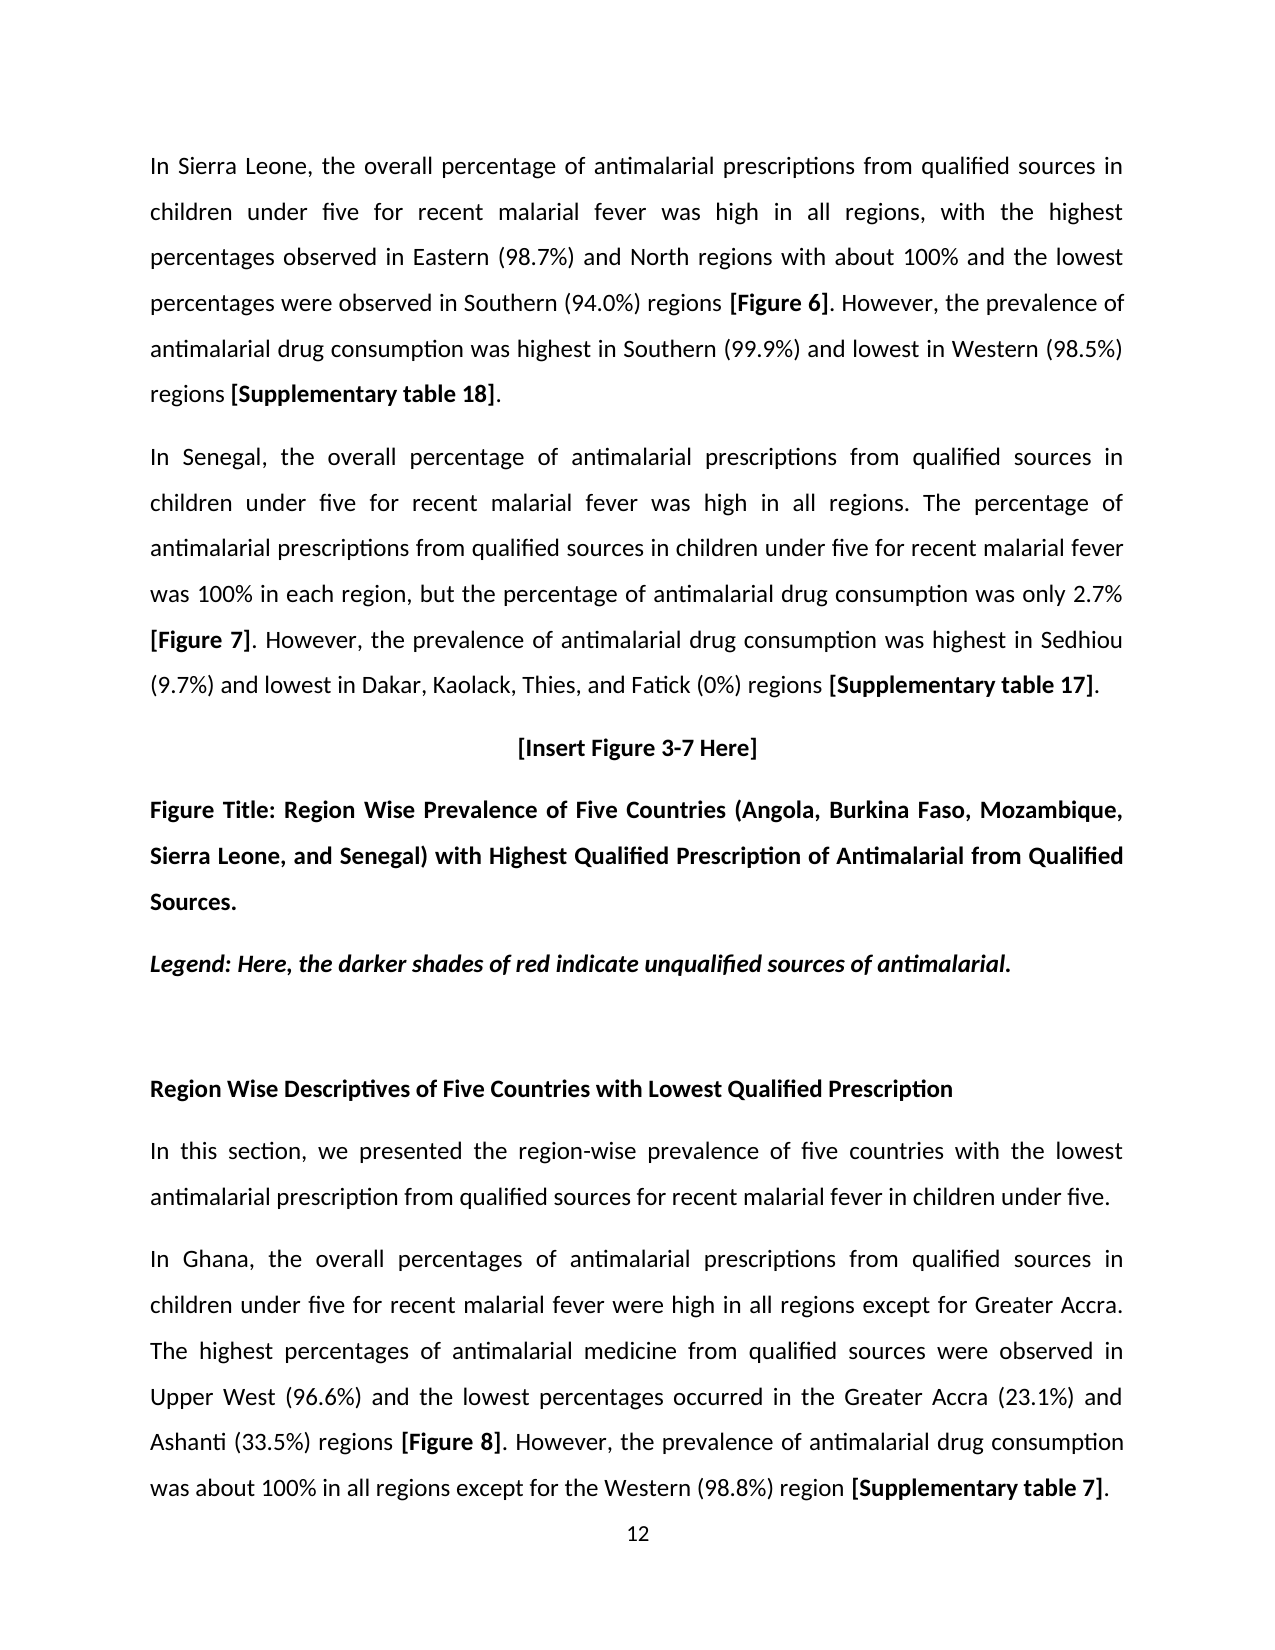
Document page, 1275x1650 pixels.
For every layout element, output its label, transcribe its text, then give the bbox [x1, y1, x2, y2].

text Figure Title: Region Wise Prevalence of Five Countries (Angola, Burkina Faso, Mozambique, Sierra Leone, and Senegal) with Highest Qualified Prescription of Antimalarial from Qualified Sources. [150, 794, 1125, 916]
text In Senegal, the overall percentage of antimalarial prescriptions from qualified sources in children under five for recent malarial fever was high in all regions. The percentage of antimalarial prescriptions from qualified sources in children under five for recent malarial fever was 100% in each region, but the percentage of antimalarial drug consumption was only 2.7% [Figure 7]. However, the prevalence of antimalarial drug consumption was highest in Sedhiou (9.7%) and lowest in Dakar, Kaolack, Thies, and Fatick (0%) regions [Supplementary table 17]. [150, 441, 1125, 700]
text [Insert Figure 3-7 Here] [150, 732, 1125, 763]
text Region Wise Descriptives of Five Countries with Lowest Qualified Prescription [150, 1073, 1125, 1104]
text In this section, we presented the region-wise prevalence of five countries with the lowest antimalarial prescription from qualified sources for recent malarial fever in children under five. [150, 1136, 1125, 1212]
text In Ghana, the overall percentages of antimalarial prescriptions from qualified sources in children under five for recent malarial fever were high in all regions except for Greater Accra. The highest percentages of antimalarial medicine from qualified sources were observed in Upper West (96.6%) and the lowest percentages occurred in the Greater Accra (23.1%) and Ashanti (33.5%) regions [Figure 8]. However, the prevalence of antimalarial drug consumption was about 100% in all regions except for the Western (98.8%) region [Supplementary table 7]. [150, 1244, 1125, 1503]
text In Sierra Leone, the overall percentage of antimalarial prescriptions from qualified sources in children under five for recent malarial fever was high in all regions, with the highest percentages observed in Eastern (98.7%) and North regions with about 100% and the lowest percentages were observed in Southern (94.0%) regions [Figure 6]. However, the prevalence of antimalarial drug consumption was highest in Southern (99.9%) and lowest in Western (98.5%) regions [Supplementary table 18]. [150, 150, 1125, 409]
text Legend: Here, the darker shades of red indicate unqualified sources of antimalarial. [150, 948, 1125, 979]
